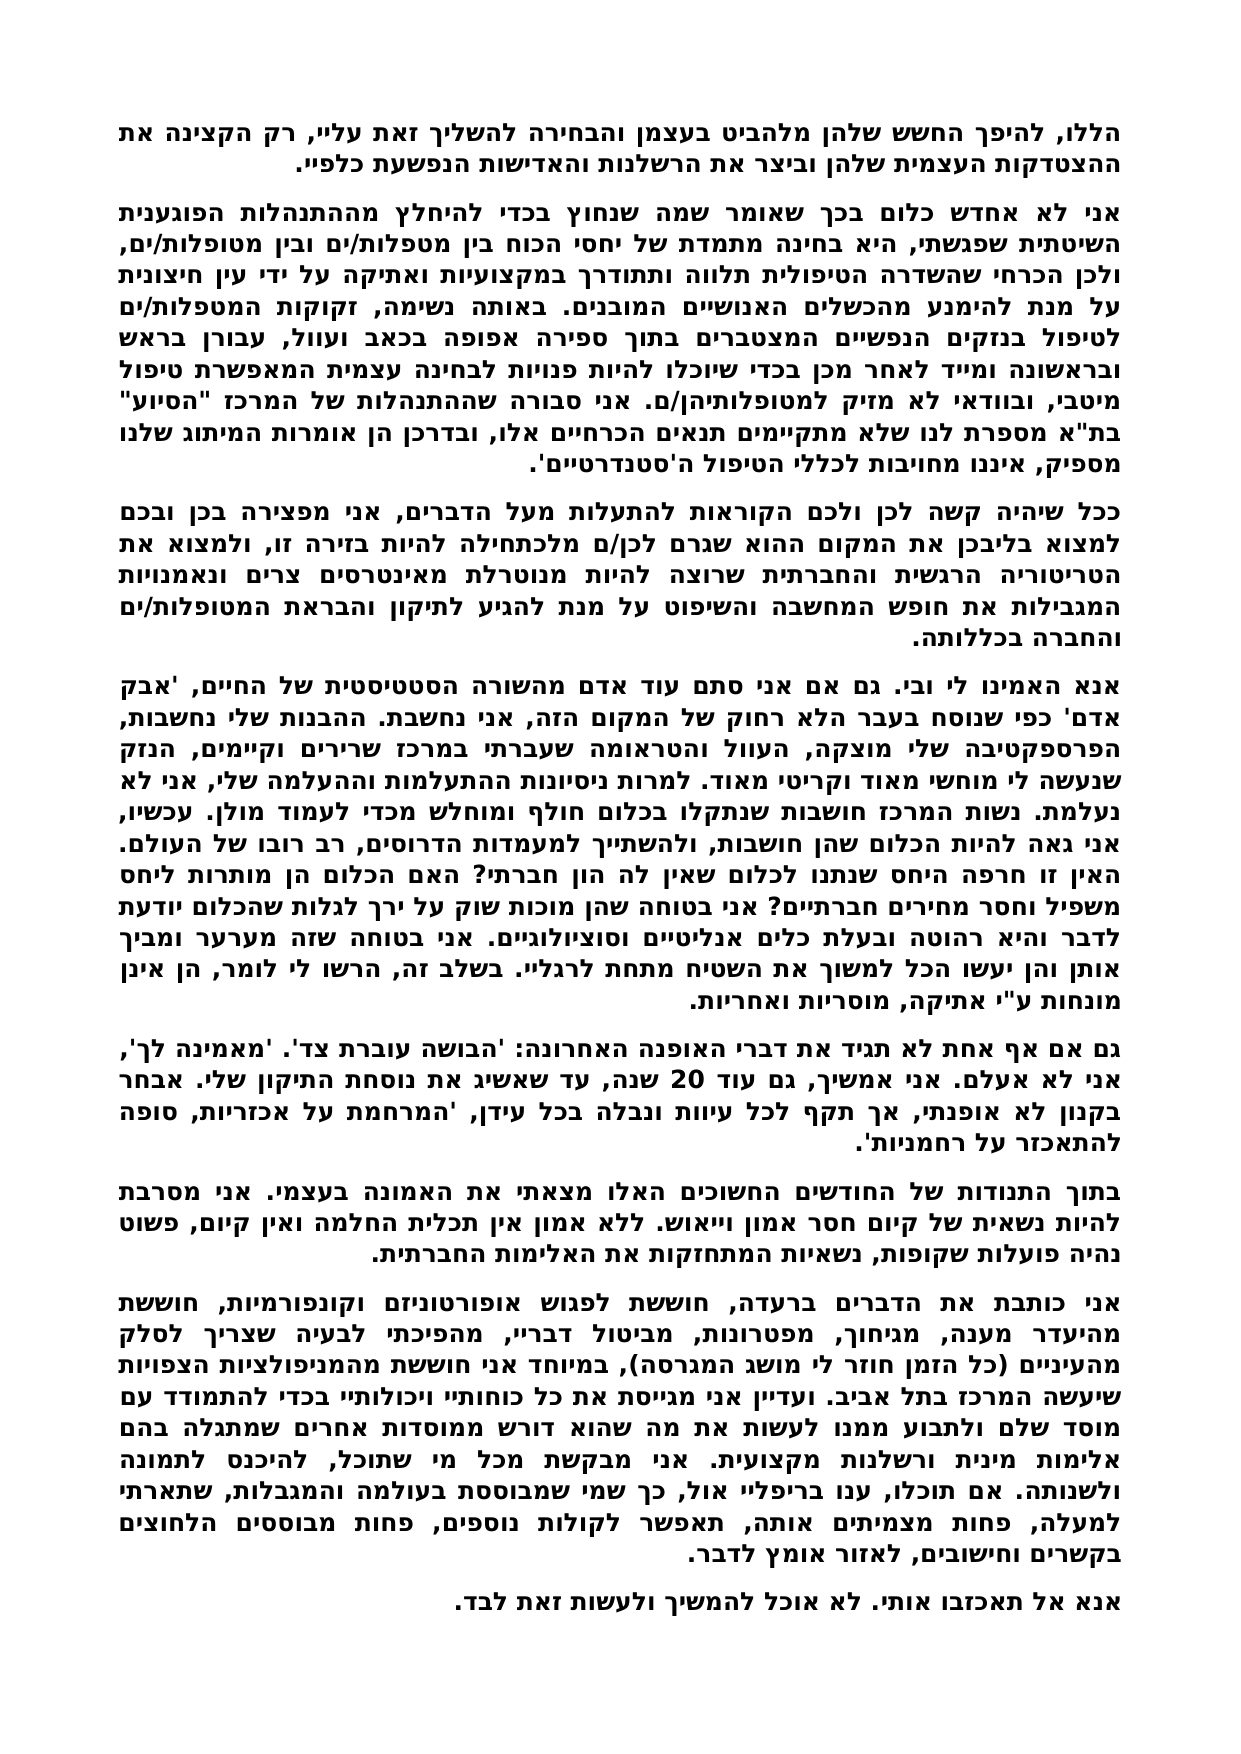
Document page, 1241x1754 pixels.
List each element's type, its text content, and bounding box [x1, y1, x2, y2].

text בתוך התנודות של החודשים החשוכים האלו מצאתי את האמונה בעצמי. אני מסרבת להיות נשאית של קיום חסר אמון וייאוש. ללא אמון אין תכלית החלמה ואין קיום, פשוט נהיה פועלות שקופות, נשאיות המתחזקות את האלימות החברתית. [118, 1177, 1122, 1269]
text ככל שיהיה קשה לכן ולכם הקוראות להתעלות מעל הדברים, אני מפצירה בכן ובכם למצוא בליבכן את המקום ההוא שגרם לכן/ם מלכתחילה להיות בזירה זו, ולמצוא את הטריטוריה הרגשית והחברתית שרוצה להיות מנוטרלת מאינטרסים צרים ונאמנויות המגבילות את חופש המחשבה והשיפוט על מנת להגיע לתיקון והבראת המטופלות/ים והחברה בכללותה. [118, 497, 1122, 652]
text אנא אל תאכזבו אותי. לא אוכל להמשיך ולעשות זאת לבד. [118, 1587, 1122, 1617]
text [118, 118, 1122, 179]
text אנא האמינו לי ובי. גם אם אני סתם עוד אדם מהשורה הסטטיסטית של החיים, 'אבק אדם' כפי שנוסח בעבר הלא רחוק של המקום הזה, אני נחשבת. ההבנות שלי נחשבות, הפרספקטיבה שלי מוצקה, העוול והטראומה שעברתי במרכז שרירים וקיימים, הנזק שנעשה לי מוחשי מאוד וקריטי מאוד. למרות ניסיונות ההתעלמות וההעלמה שלי, אני לא נעלמת. נשות המרכז חושבות שנתקלו בכלום חולף ומוחלש מכדי לעמוד מולן. עכשיו, אני גאה להיות הכלום שהן חושבות, ולהשתייך למעמדות הדרוסים, רב רובו של העולם. האין זו חרפה היחס שנתנו לכלום שאין לה הון חברתי? האם הכלום הן מותרות ליחס משפיל וחסר מחירים חברתיים? אני בטוחה שהן מוכות שוק על ירך לגלות שהכלום יודעת לדבר והיא רהוטה ובעלת כלים אנליטיים וסוציולוגיים. אני בטוחה שזה מערער ומביך אותן והן יעשו הכל למשוך את השטיח מתחת לרגליי. בשלב זה, הרשו לי לומר, הן אינן מונחות ע"י אתיקה, מוסריות ואחריות. [118, 671, 1122, 1015]
text גם אם אף אחת לא תגיד את דברי האופנה האחרונה: 'הבושה עוברת צד'. 'מאמינה לך', אני לא אעלם. אני אמשיך, גם עוד 20 שנה, עד שאשיג את נוסחת התיקון שלי. אבחר בקנון לא אופנתי, אך תקף לכל עיוות ונבלה בכל עידן, 'המרחמת על אכזריות, סופה להתאכזר על רחמניות'. [118, 1034, 1122, 1158]
text אני לא אחדש כלום בכך שאומר שמה שנחוץ בכדי להיחלץ מההתנהלות הפוגענית השיטתית שפגשתי, היא בחינה מתמדת של יחסי הכוח בין מטפלות/ים ובין מטופלות/ים, ולכן הכרחי שהשדרה הטיפולית תלווה ותתודרך במקצועיות ואתיקה על ידי עין חיצונית על מנת להימנע מהכשלים האנושיים המובנים. באותה נשימה, זקוקות המטפלות/ים לטיפול בנזקים הנפשיים המצטברים בתוך ספירה אפופה בכאב ועוול, עבורן בראש ובראשונה ומייד לאחר מכן בכדי שיוכלו להיות פנויות לבחינה עצמית המאפשרת טיפול מיטבי, ובוודאי לא מזיק למטופלותיהן/ם. אני סבורה שההתנהלות של המרכז "הסיוע" בת"א מספרת לנו שלא מתקיימים תנאים הכרחיים אלו, ובדרכן הן אומרות המיתוג שלנו מספיק, איננו מחויבות לכללי הטיפול ה'סטנדרטיים'. [118, 198, 1122, 478]
text אני כותבת את הדברים ברעדה, חוששת לפגוש אופורטוניזם וקונפורמיות, חוששת מהיעדר מענה, מגיחוך, מפטרונות, מביטול דבריי, מהפיכתי לבעיה שצריך לסלק מהעיניים (כל הזמן חוזר לי מושג המגרסה), במיוחד אני חוששת מהמניפולציות הצפויות שיעשה המרכז בתל אביב. ועדיין אני מגייסת את כל כוחותיי ויכולותיי בכדי להתמודד עם מוסד שלם ולתבוע ממנו לעשות את מה שהוא דורש ממוסדות אחרים שמתגלה בהם אלימות מינית ורשלנות מקצועית. אני מבקשת מכל מי שתוכל, להיכנס לתמונה ולשנותה. אם תוכלו, ענו בריפליי אול, כך שמי שמבוססת בעולמה והמגבלות, שתארתי למעלה, פחות מצמיתים אותה, תאפשר לקולות נוספים, פחות מבוססים הלחוצים בקשרים וחישובים, לאזור אומץ לדבר. [118, 1288, 1122, 1568]
